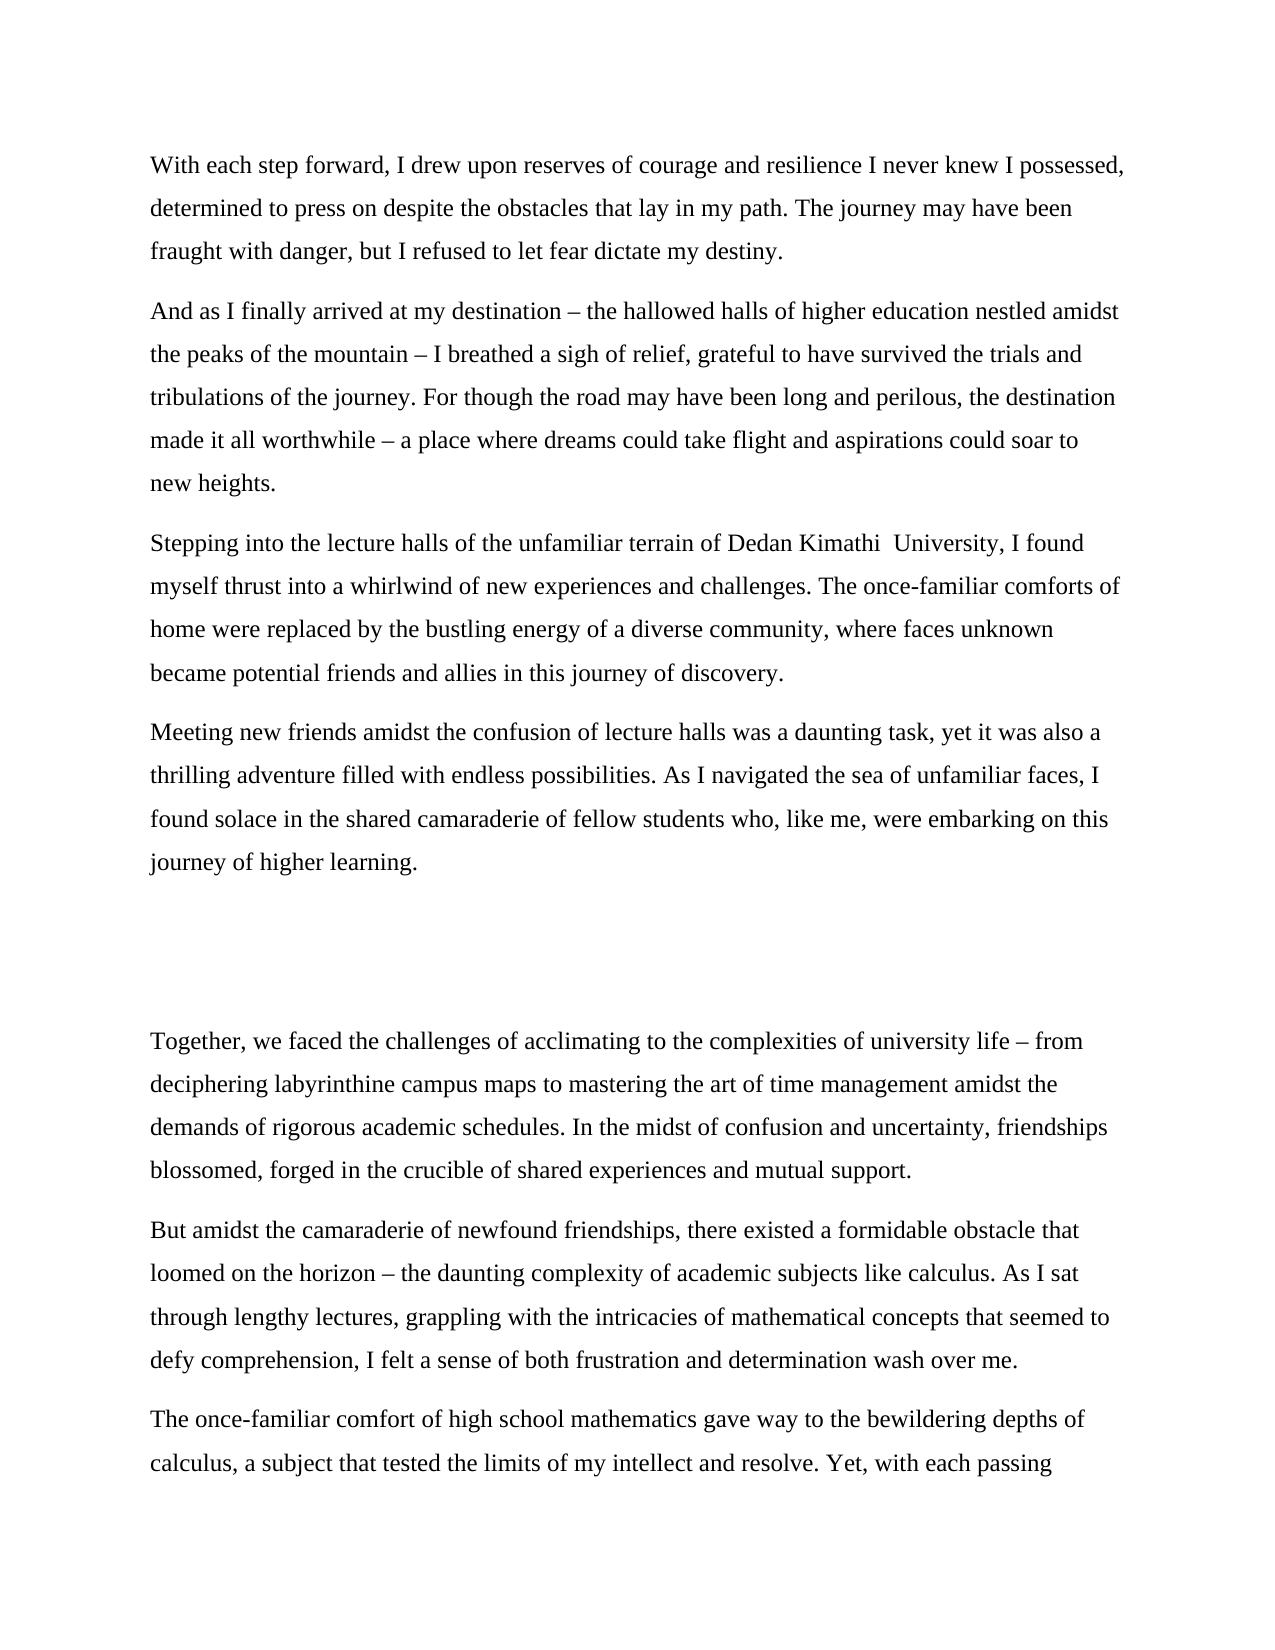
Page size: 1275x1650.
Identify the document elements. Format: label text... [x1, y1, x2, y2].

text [150, 1404, 1125, 1476]
text Stepping into the lecture halls of the unfamiliar terrain of Dedan Kimathi University, I found myself thrust into a whirlwind of new experiences and challenges. The once-familiar comforts of home were replaced by the bustling energy of a diverse community, where faces unknown became potential friends and allies in this journey of discovery. [150, 528, 1125, 686]
text But amidst the camaraderie of newfound friendships, there existed a formidable obstacle that loomed on the horizon – the daunting complexity of academic subjects like calculus. As I sat through lengthy lectures, grappling with the intricacies of mathematical concepts that seemed to defy comprehension, I felt a sense of both frustration and determination wash over me. [150, 1215, 1125, 1373]
text And as I finally arrived at my destination – the hallowed halls of higher education nestled amidst the peaks of the mountain – I breathed a sigh of relief, grateful to have survived the trials and tribulations of the journey. For though the road may have been long and perilous, the destination made it all worthwhile – a place where dreams could take flight and aspirations could soar to new heights. [150, 296, 1125, 497]
text With each step forward, I drew upon reserves of courage and resilience I never knew I possessed, determined to press on despite the obstacles that lay in my path. The journey may have been fraught with danger, but I refused to let fear dictate my destiny. [150, 150, 1125, 265]
text Meeting new friends amidst the confusion of lecture halls was a daunting task, yet it was also a thrilling adventure filled with endless possibilities. As I navigated the sea of unfamiliar faces, I found solace in the shared camaraderie of fellow students who, like me, were embarking on this journey of higher learning. [150, 717, 1125, 876]
text Together, we faced the challenges of acclimating to the complexities of university life – from deciphering labyrinthine campus maps to mastering the art of time management amidst the demands of rigorous academic schedules. In the midst of confusion and uncertainty, friendships blossomed, forged in the crucible of shared experiences and mutual support. [150, 1026, 1125, 1184]
